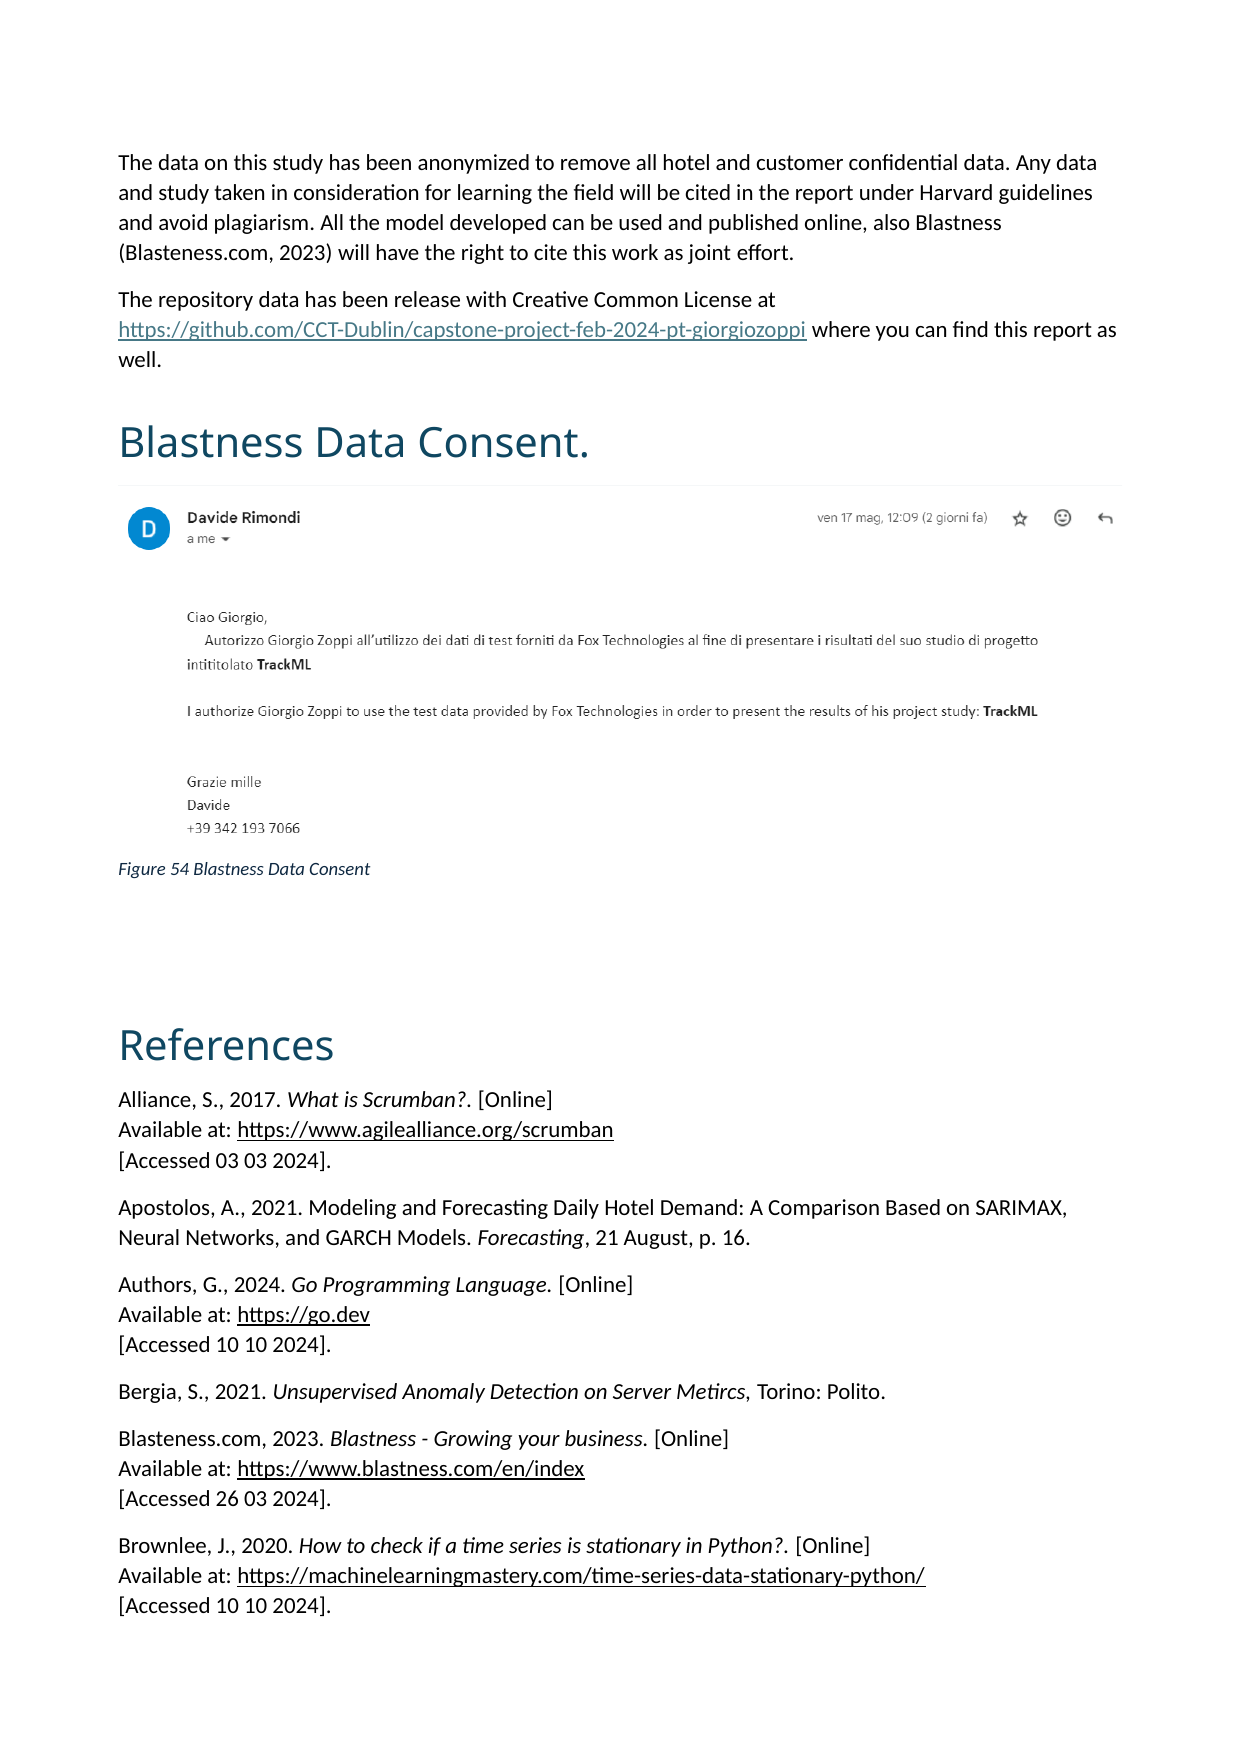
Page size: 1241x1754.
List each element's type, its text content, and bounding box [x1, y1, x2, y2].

subtitle Blastness Data Consent. [118, 413, 1122, 470]
picture [118, 482, 1123, 839]
text The data on this study has been anonymized to remove all hotel and customer confidential data. Any data and study taken in consideration for learning the field will be cited in the report under Harvard guidelines and avoid plagiarism. All the model developed can be used and published online, also Blastness will have the right to cite this work as joint effort. [118, 148, 1122, 266]
text The repository data has been release with Creative Common License at https://github.com/CCT-Dublin/capstone-project-feb-2024-pt-giorgiozoppi where you can find this report as well. [118, 285, 1122, 373]
